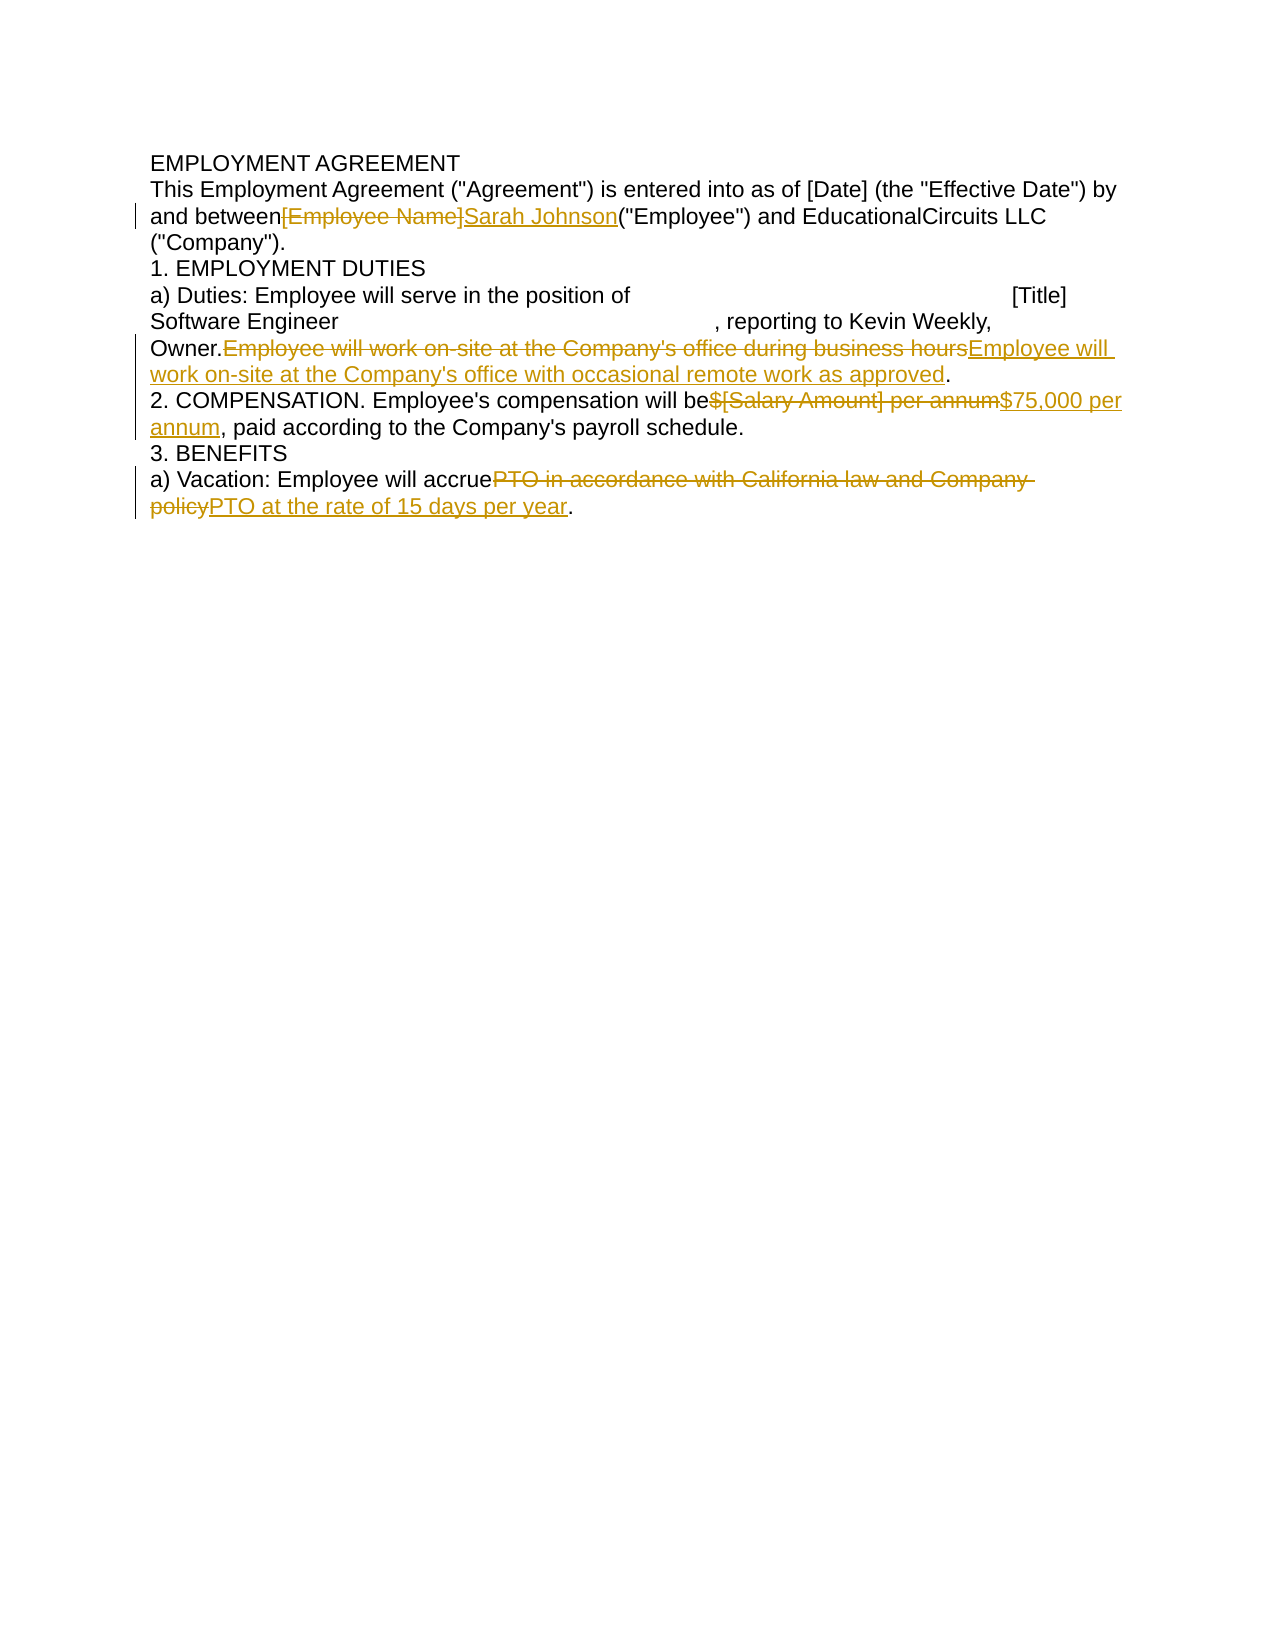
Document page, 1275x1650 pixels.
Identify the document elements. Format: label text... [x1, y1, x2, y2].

text a) Duties: Employee will serve in the position of [Title] Software Engineer , reporting to Kevin Weekly, Owner. . [150, 282, 1125, 387]
text 2. COMPENSATION. Employee's compensation will be , paid according to the Company's payroll schedule. [150, 387, 1125, 440]
text EMPLOYMENT AGREEMENT [150, 150, 1125, 176]
text 1. EMPLOYMENT DUTIES [150, 255, 1125, 282]
text This Employment Agreement ("Agreement") is entered into as of [Date] (the "Effective Date") by and between ("Employee") and EducationalCircuits LLC ("Company"). [150, 176, 1125, 255]
text a) Vacation: Employee will accrue . [150, 466, 1125, 519]
text 3. BENEFITS [150, 440, 1125, 466]
